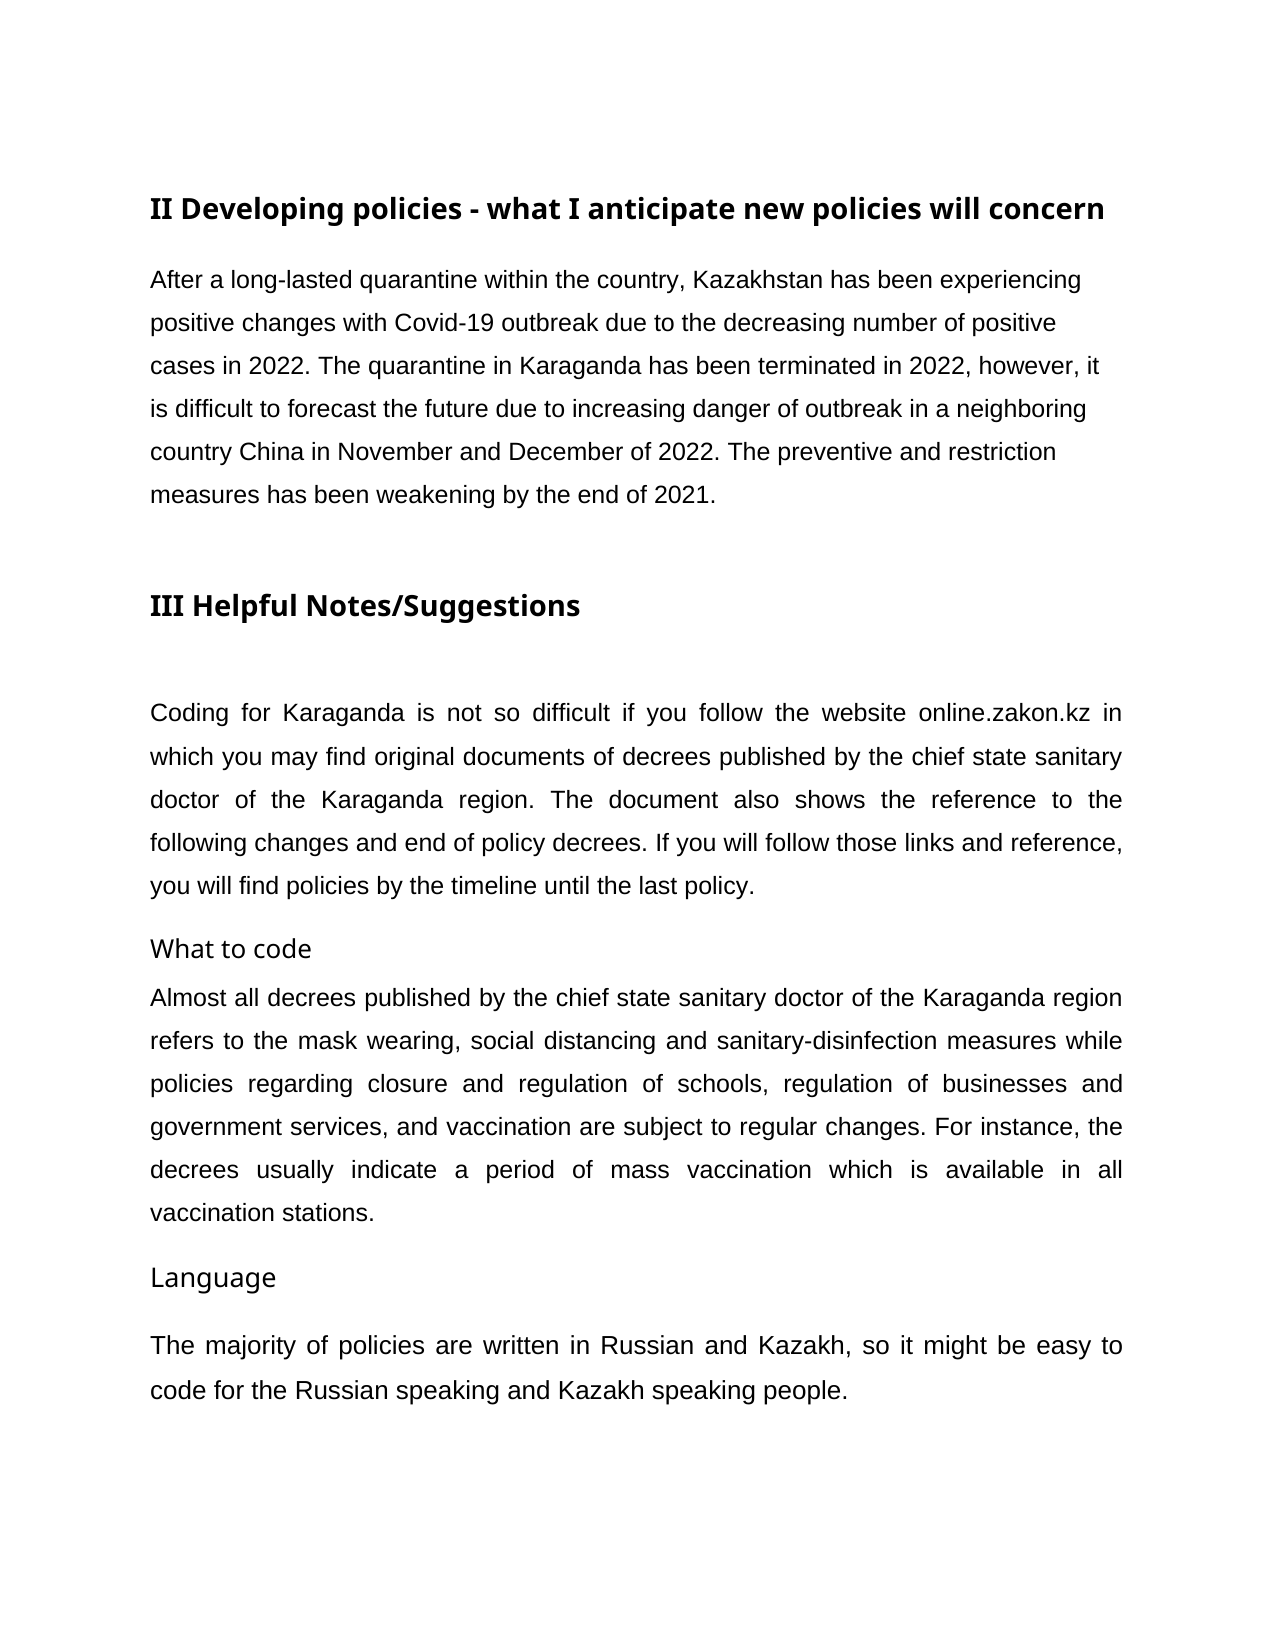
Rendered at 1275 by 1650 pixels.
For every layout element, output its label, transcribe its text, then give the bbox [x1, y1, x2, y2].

text Almost all decrees published by the chief state sanitary doctor of the Karaganda region refers to the mask wearing, social distancing and sanitary-disinfection measures while policies regarding closure and regulation of schools, regulation of businesses and government services, and vaccination are subject to regular changes. For instance, the decrees usually indicate a period of mass vaccination which is available in all vaccination stations. [150, 983, 1125, 1227]
text The majority of policies are written in Russian and Kazakh, so it might be easy to code for the Russian speaking and Kazakh speaking people. [150, 1330, 1125, 1405]
text Coding for Karaganda is not so difficult if you follow the website online.zakon.kz in which you may find original documents of decrees published by the chief state sanitary doctor of the Karaganda region. The document also shows the reference to the following changes and end of policy decrees. If you will follow those links and reference, you will find policies by the timeline until the last policy. [150, 698, 1125, 899]
text Language [150, 1258, 1125, 1295]
text II Developing policies - what I anticipate new policies will concern [150, 189, 1125, 228]
text III Helpful Notes/Suggestions [150, 586, 1125, 625]
text After a long-lasted quarantine within the country, Kazakhstan has been experiencing positive changes with Covid-19 outbreak due to the decreasing number of positive cases in 2022. The quarantine in Karaganda has been terminated in 2022, however, it is difficult to forecast the future due to increasing danger of outbreak in a neighboring country China in November and December of 2022. The preventive and restriction measures has been weakening by the end of 2021. [150, 265, 1125, 509]
text What to code [150, 931, 1125, 966]
